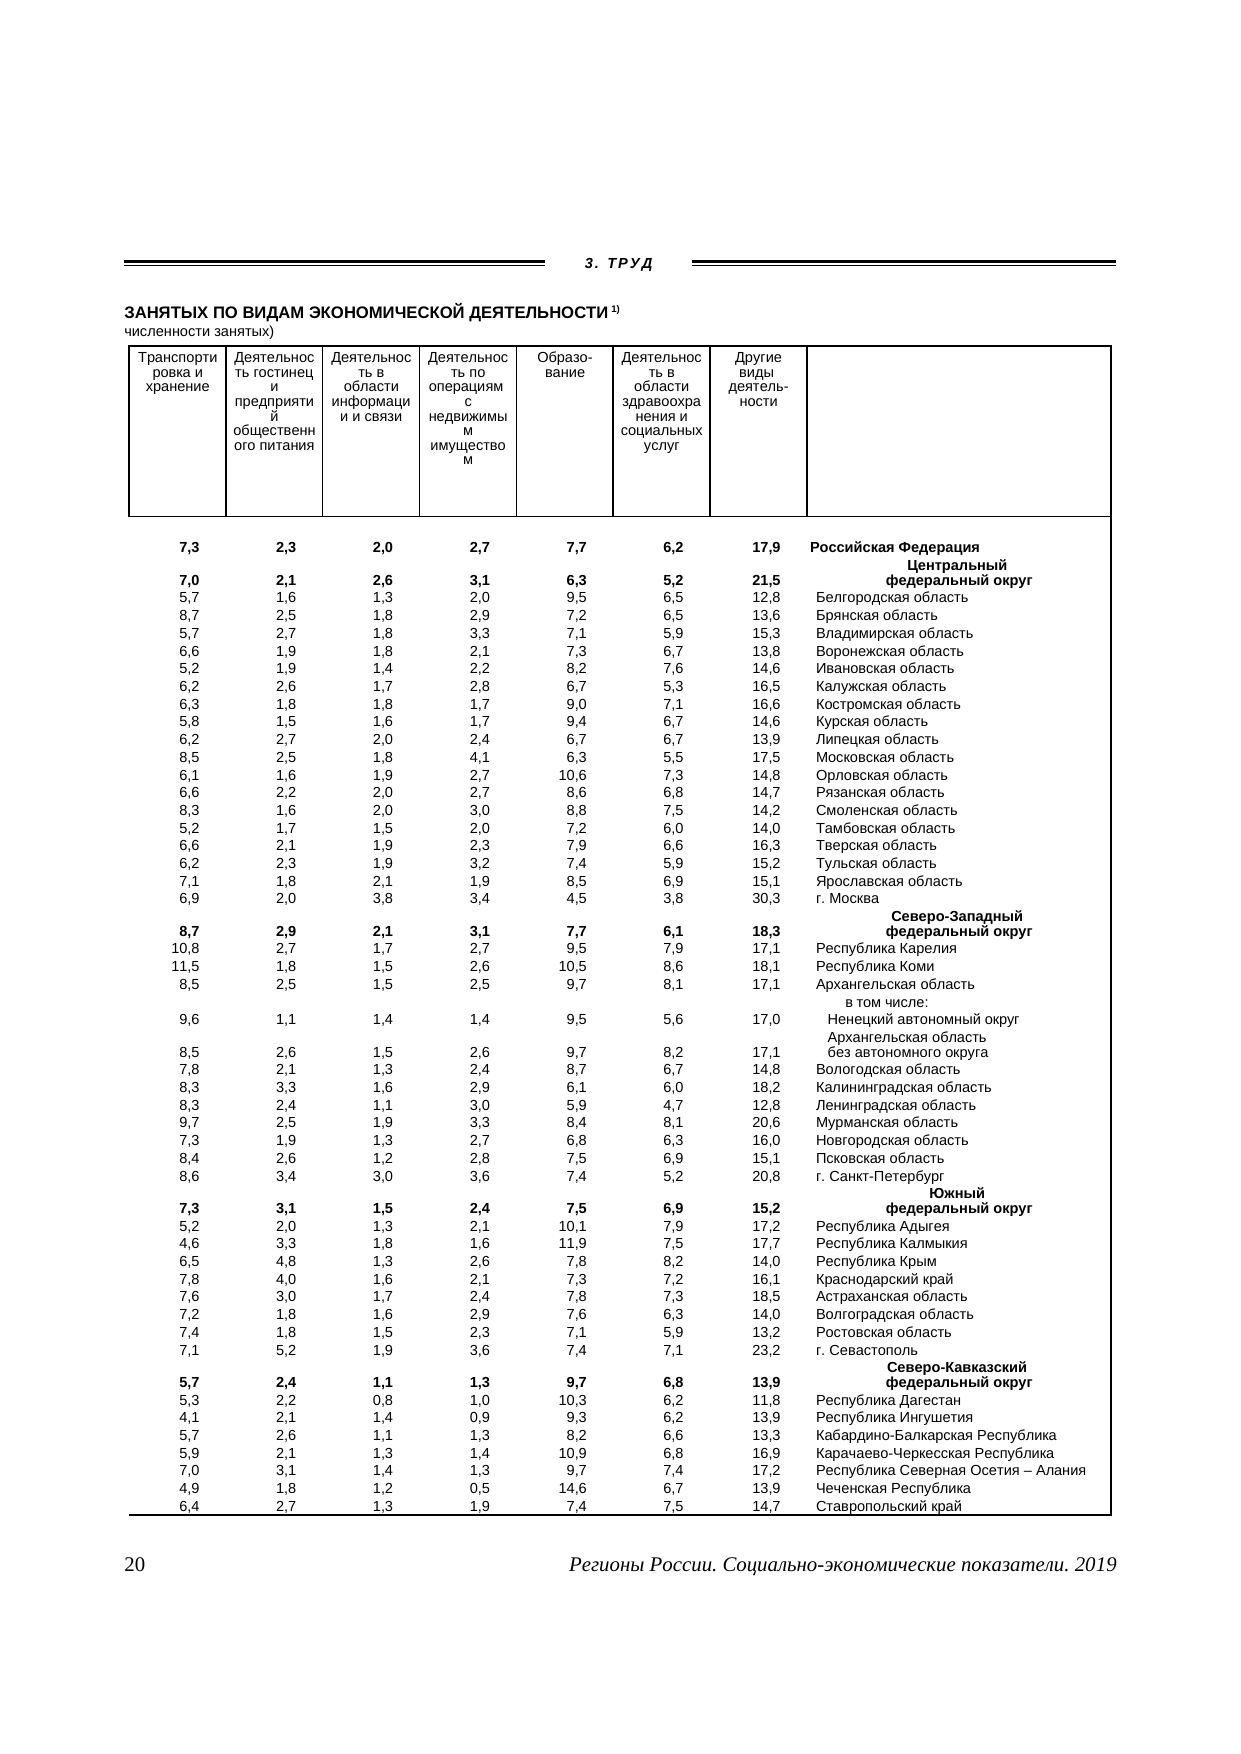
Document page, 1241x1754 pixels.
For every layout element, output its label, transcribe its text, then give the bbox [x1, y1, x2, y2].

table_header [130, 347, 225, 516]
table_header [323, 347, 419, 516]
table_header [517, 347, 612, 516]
text ЗАНЯТЫХ ПО ВИДАМ ЭКОНОМИЧЕСКОЙ ДЕЯТЕЛЬНОСТИ 1) численности занятых) [124, 303, 1116, 339]
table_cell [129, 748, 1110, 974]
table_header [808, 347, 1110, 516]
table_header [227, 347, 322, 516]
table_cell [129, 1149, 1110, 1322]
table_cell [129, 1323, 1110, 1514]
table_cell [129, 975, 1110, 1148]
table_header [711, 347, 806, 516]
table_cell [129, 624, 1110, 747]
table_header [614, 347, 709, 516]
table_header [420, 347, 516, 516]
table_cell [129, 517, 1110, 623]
